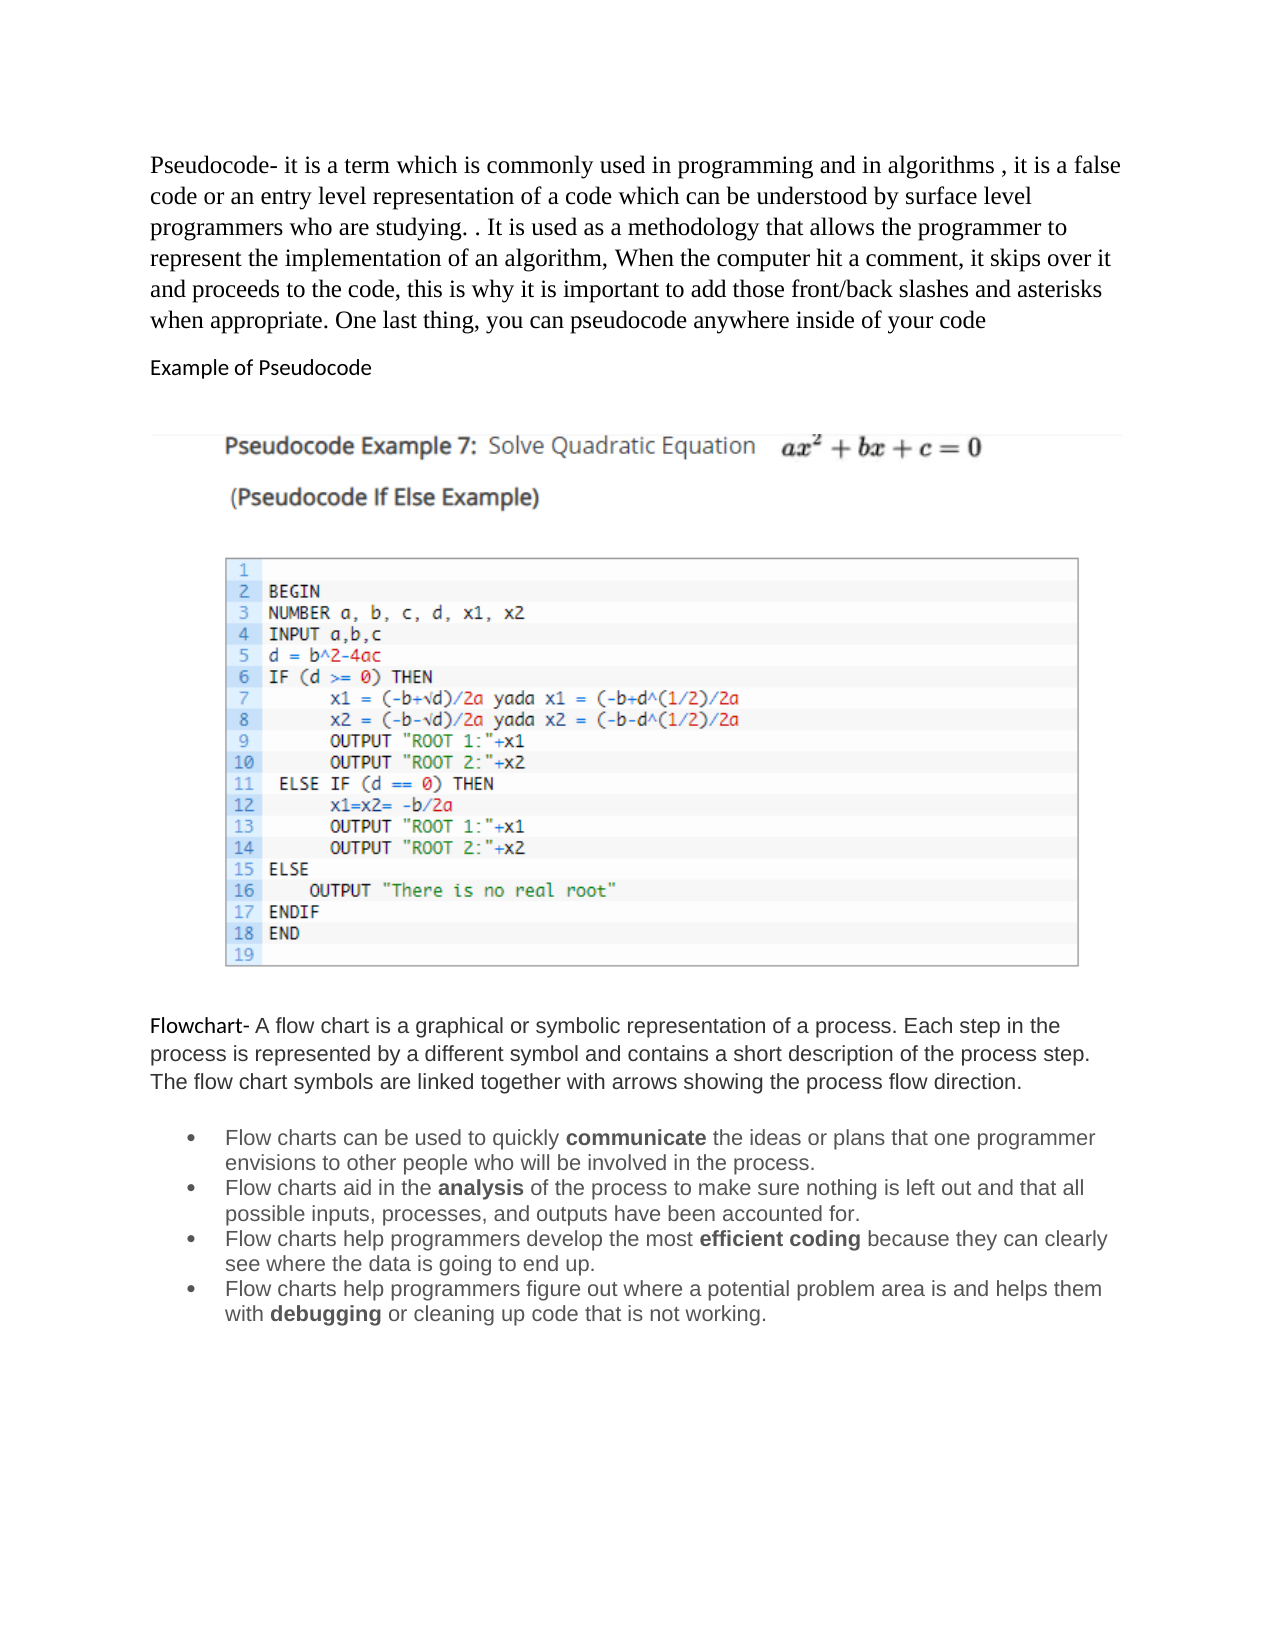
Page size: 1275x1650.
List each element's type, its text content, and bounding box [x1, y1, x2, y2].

picture [150, 434, 1122, 978]
list Flow charts help programmers develop the most efficient coding because they can clearly see where the data is going to end up. [187, 1226, 1125, 1276]
text Pseudocode- it is a term which is commonly used in programming and in algorithms , it is a false code or an entry level representation of a code which can be understood by surface level programmers who are studying. . It is used as a methodology that allows the programmer to represent the implementation of an algorithm, When the computer hit a comment, it skips over it and proceeds to the code, this is why it is important to add those front/back slashes and asterisks when appropriate. One last thing, you can pseudocode anywhere inside of your code [150, 150, 1125, 334]
list Flow charts help programmers figure out where a potential problem area is and helps them with debugging or cleaning up code that is not working. [187, 1276, 1125, 1327]
text Example of Pseudocode [150, 353, 1125, 381]
list Flow charts can be used to quickly communicate the ideas or plans that one programmer envisions to other people who will be involved in the process. [187, 1125, 1125, 1175]
list Flow charts aid in the analysis of the process to make sure nothing is left out and that all possible inputs, processes, and outputs have been accounted for. [187, 1175, 1125, 1226]
